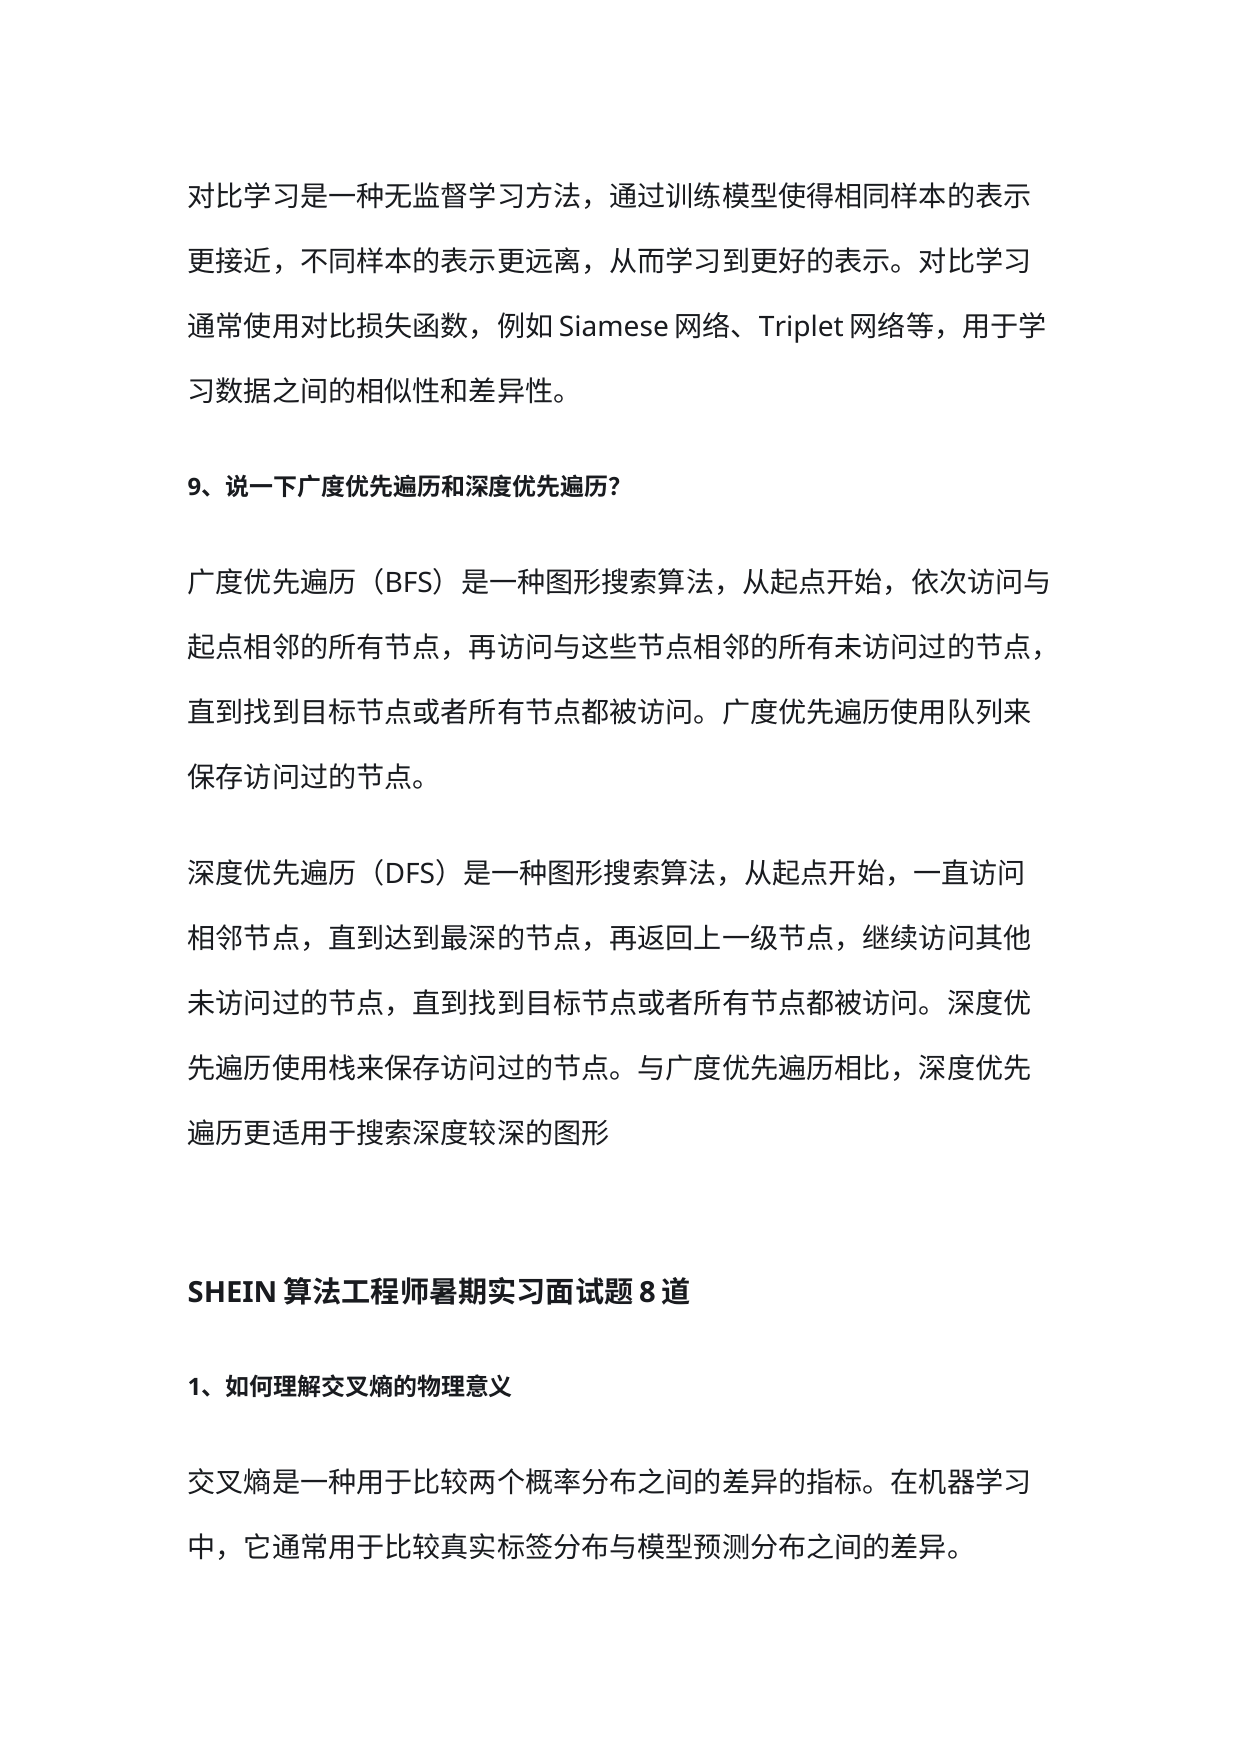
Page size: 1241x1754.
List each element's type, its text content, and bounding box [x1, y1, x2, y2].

subtitle 9、说一下广度优先遍历和深度优先遍历？ [187, 453, 1053, 518]
subtitle SHEIN算法工程师暑期实习面试题8道 [187, 1257, 1053, 1322]
text 深度优先遍历（DFS）是一种图形搜索算法，从起点开始，一直访问相邻节点，直到达到最深的节点，再返回上一级节点，继续访问其他未访问过的节点，直到找到目标节点或者所有节点都被访问。深度优先遍历使用栈来保存访问过的节点。与广度优先遍历相比，深度优先遍历更适用于搜索深度较深的图形 [187, 839, 1053, 1164]
text 交叉熵是一种用于比较两个概率分布之间的差异的指标。在机器学习中，它通常用于比较真实标签分布与模型预测分布之间的差异。 [187, 1448, 1053, 1578]
text 对比学习是一种无监督学习方法，通过训练模型使得相同样本的表示更接近，不同样本的表示更远离，从而学习到更好的表示。对比学习通常使用对比损失函数，例如Siamese网络、Triplet网络等，用于学习数据之间的相似性和差异性。 [187, 162, 1053, 422]
text 广度优先遍历（BFS）是一种图形搜索算法，从起点开始，依次访问与起点相邻的所有节点，再访问与这些节点相邻的所有未访问过的节点，直到找到目标节点或者所有节点都被访问。广度优先遍历使用队列来保存访问过的节点。 [187, 548, 1053, 808]
subtitle 1、如何理解交叉熵的物理意义 [187, 1352, 1053, 1417]
